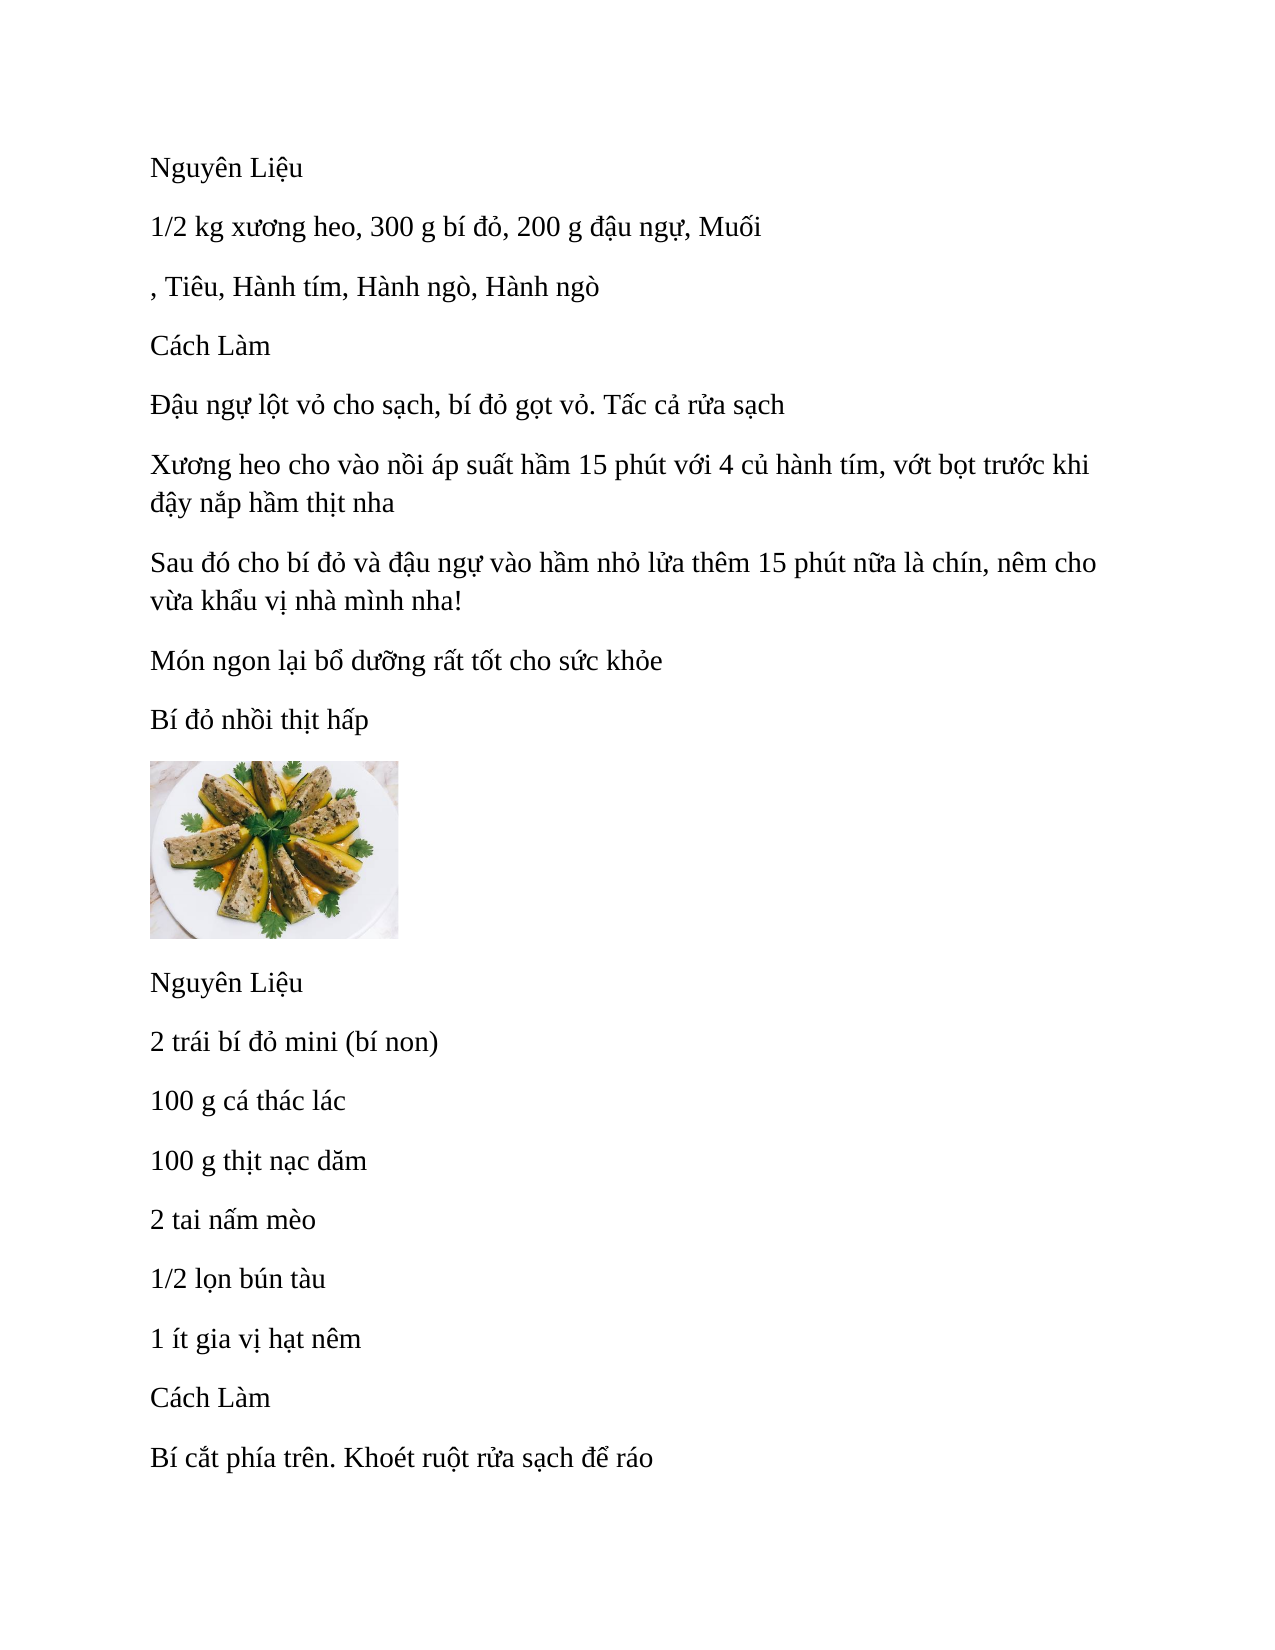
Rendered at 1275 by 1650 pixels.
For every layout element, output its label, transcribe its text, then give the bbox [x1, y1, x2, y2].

text , Tiêu, Hành tím, Hành ngò, Hành ngò [150, 269, 1125, 302]
text 100 g thịt nạc dăm [150, 1143, 1125, 1176]
text Món ngon lại bổ dưỡng rất tốt cho sức khỏe [150, 643, 1125, 676]
picture [150, 761, 399, 939]
text Bí đỏ nhồi thịt hấp [150, 702, 1125, 736]
text Xương heo cho vào nồi áp suất hầm 15 phút với 4 củ hành tím, vớt bọt trước khi đậy nắp hầm thịt nha [150, 447, 1125, 519]
text Cách Làm [150, 1380, 1125, 1414]
text Cách Làm [150, 328, 1125, 362]
text 2 tai nấm mèo [150, 1202, 1125, 1236]
text Bí cắt phía trên. Khoét ruột rửa sạch để ráo [150, 1440, 1125, 1473]
text 1/2 kg xương heo, 300 g bí đỏ, 200 g đậu ngự, Muối [150, 209, 1125, 243]
text Nguyên Liệu [150, 965, 1125, 998]
text Đậu ngự lột vỏ cho sạch, bí đỏ gọt vỏ. Tấc cả rửa sạch [150, 387, 1125, 421]
text 1/2 lọn bún tàu [150, 1262, 1125, 1295]
text 100 g cá thác lác [150, 1083, 1125, 1117]
text Sau đó cho bí đỏ và đậu ngự vào hầm nhỏ lửa thêm 15 phút nữa là chín, nêm cho vừa khẩu vị nhà mình nha! [150, 545, 1125, 617]
text Nguyên Liệu [150, 150, 1125, 183]
text 1 ít gia vị hạt nêm [150, 1321, 1125, 1354]
text 2 trái bí đỏ mini (bí non) [150, 1024, 1125, 1058]
